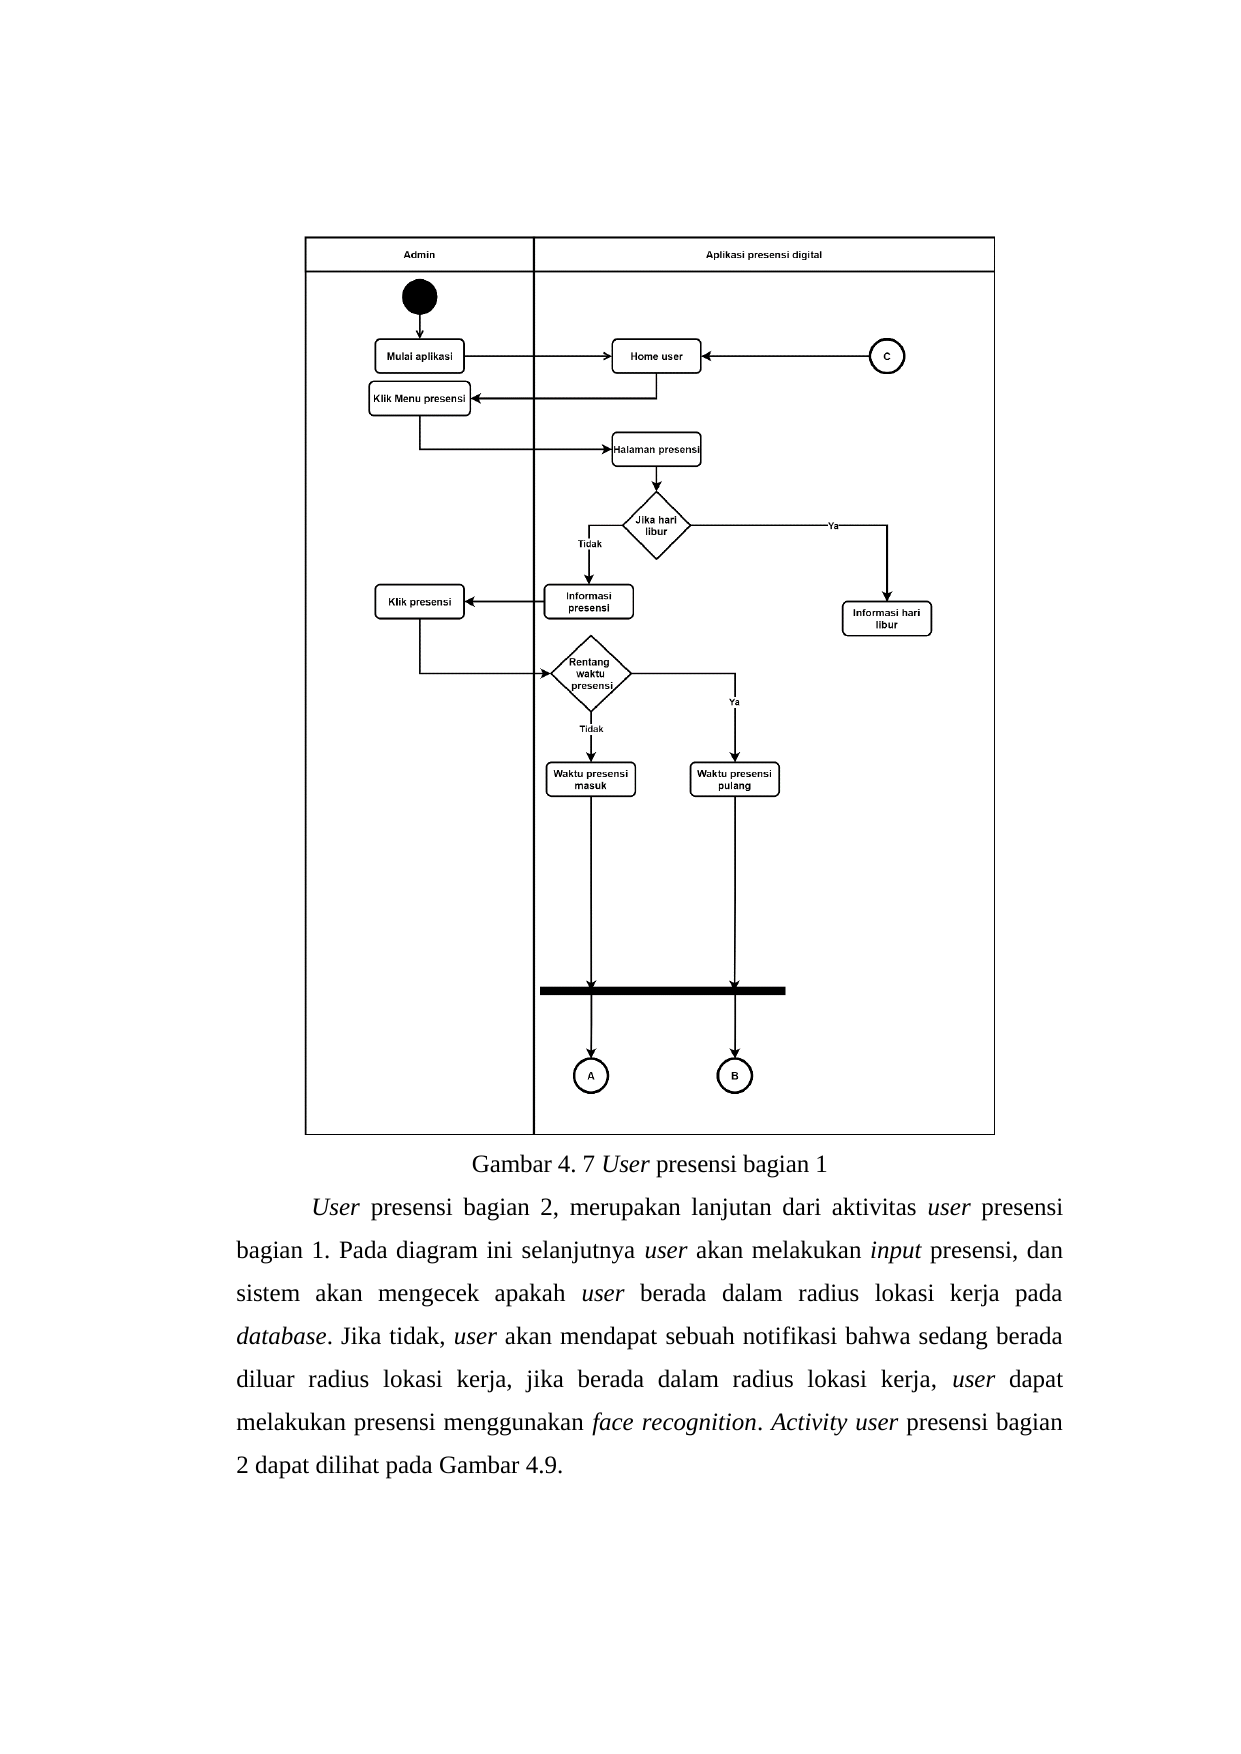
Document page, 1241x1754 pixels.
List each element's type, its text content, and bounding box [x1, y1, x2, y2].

picture [304, 236, 995, 1135]
text User presensi bagian 2, merupakan lanjutan dari aktivitas user presensi bagian 1. Pada diagram ini selanjutnya user akan melakukan input presensi, dan sistem akan mengecek apakah user berada dalam radius lokasi kerja pada database. Jika tidak, user akan mendapat sebuah notifikasi bahwa sedang berada diluar radius lokasi kerja, jika berada dalam radius lokasi kerja, user dapat melakukan presensi menggunakan face recognition. Activity user presensi bagian 2 dapat dilihat pada Gambar 4.9. [236, 1192, 1063, 1479]
